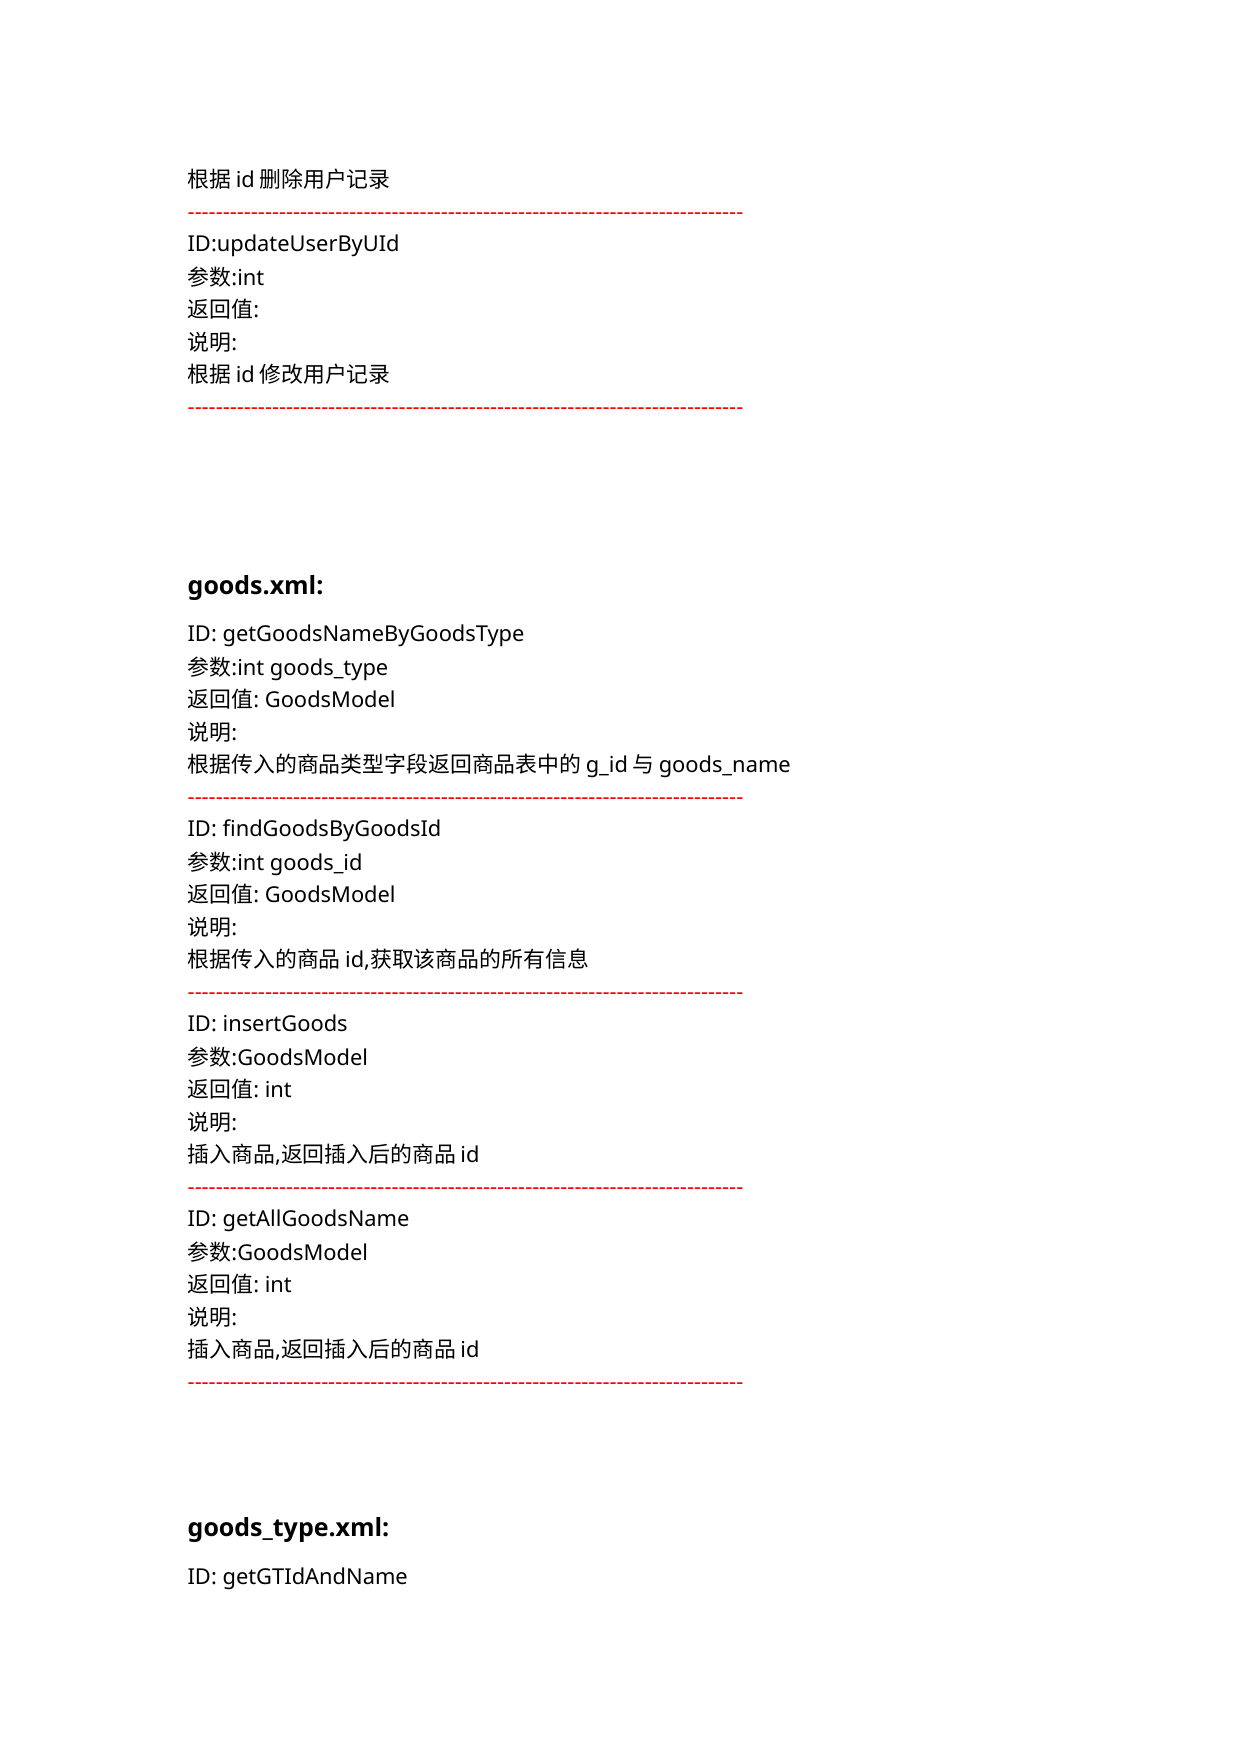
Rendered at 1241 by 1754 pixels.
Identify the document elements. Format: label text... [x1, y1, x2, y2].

text 返回值: [187, 292, 1053, 324]
text ID: getGTIdAndName [187, 1559, 1053, 1592]
text ID: insertGoods [187, 1007, 1053, 1039]
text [187, 194, 1053, 227]
text ID: findGoodsByGoodsId [187, 812, 1053, 844]
text ------------------------------------------------------------------------------- [187, 779, 1053, 812]
text 返回值: GoodsModel [187, 682, 1053, 714]
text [187, 389, 1053, 422]
text 说明: [187, 1104, 1053, 1137]
text ------------------------------------------------------------------------------- [187, 974, 1053, 1007]
text 说明: [187, 324, 1053, 357]
text 根据id删除用户记录 [187, 162, 1053, 194]
text 参数:int [187, 259, 1053, 292]
text ID: getAllGoodsName [187, 1202, 1053, 1234]
text 返回值: int [187, 1267, 1053, 1299]
text 说明: [187, 714, 1053, 747]
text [187, 1364, 1053, 1397]
text ID: getGoodsNameByGoodsType [187, 617, 1053, 649]
text ID:updateUserByUId [187, 227, 1053, 259]
text 根据传入的商品id,获取该商品的所有信息 [187, 942, 1053, 974]
text 参数:int goods_type [187, 649, 1053, 682]
text 根据传入的商品类型字段返回商品表中的g_id与goods_name [187, 747, 1053, 779]
text 说明: [187, 1299, 1053, 1332]
text 插入商品,返回插入后的商品id [187, 1332, 1053, 1364]
text 参数:int goods_id [187, 844, 1053, 877]
text 根据id修改用户记录 [187, 357, 1053, 389]
text goods_type.xml: [187, 1494, 1053, 1559]
text ------------------------------------------------------------------------------- [187, 1169, 1053, 1202]
text 参数:GoodsModel [187, 1234, 1053, 1267]
text 说明: [187, 909, 1053, 942]
text 返回值: int [187, 1072, 1053, 1104]
text 返回值: GoodsModel [187, 877, 1053, 909]
text 插入商品,返回插入后的商品id [187, 1137, 1053, 1169]
text goods.xml: [187, 552, 1053, 617]
text 参数:GoodsModel [187, 1039, 1053, 1072]
